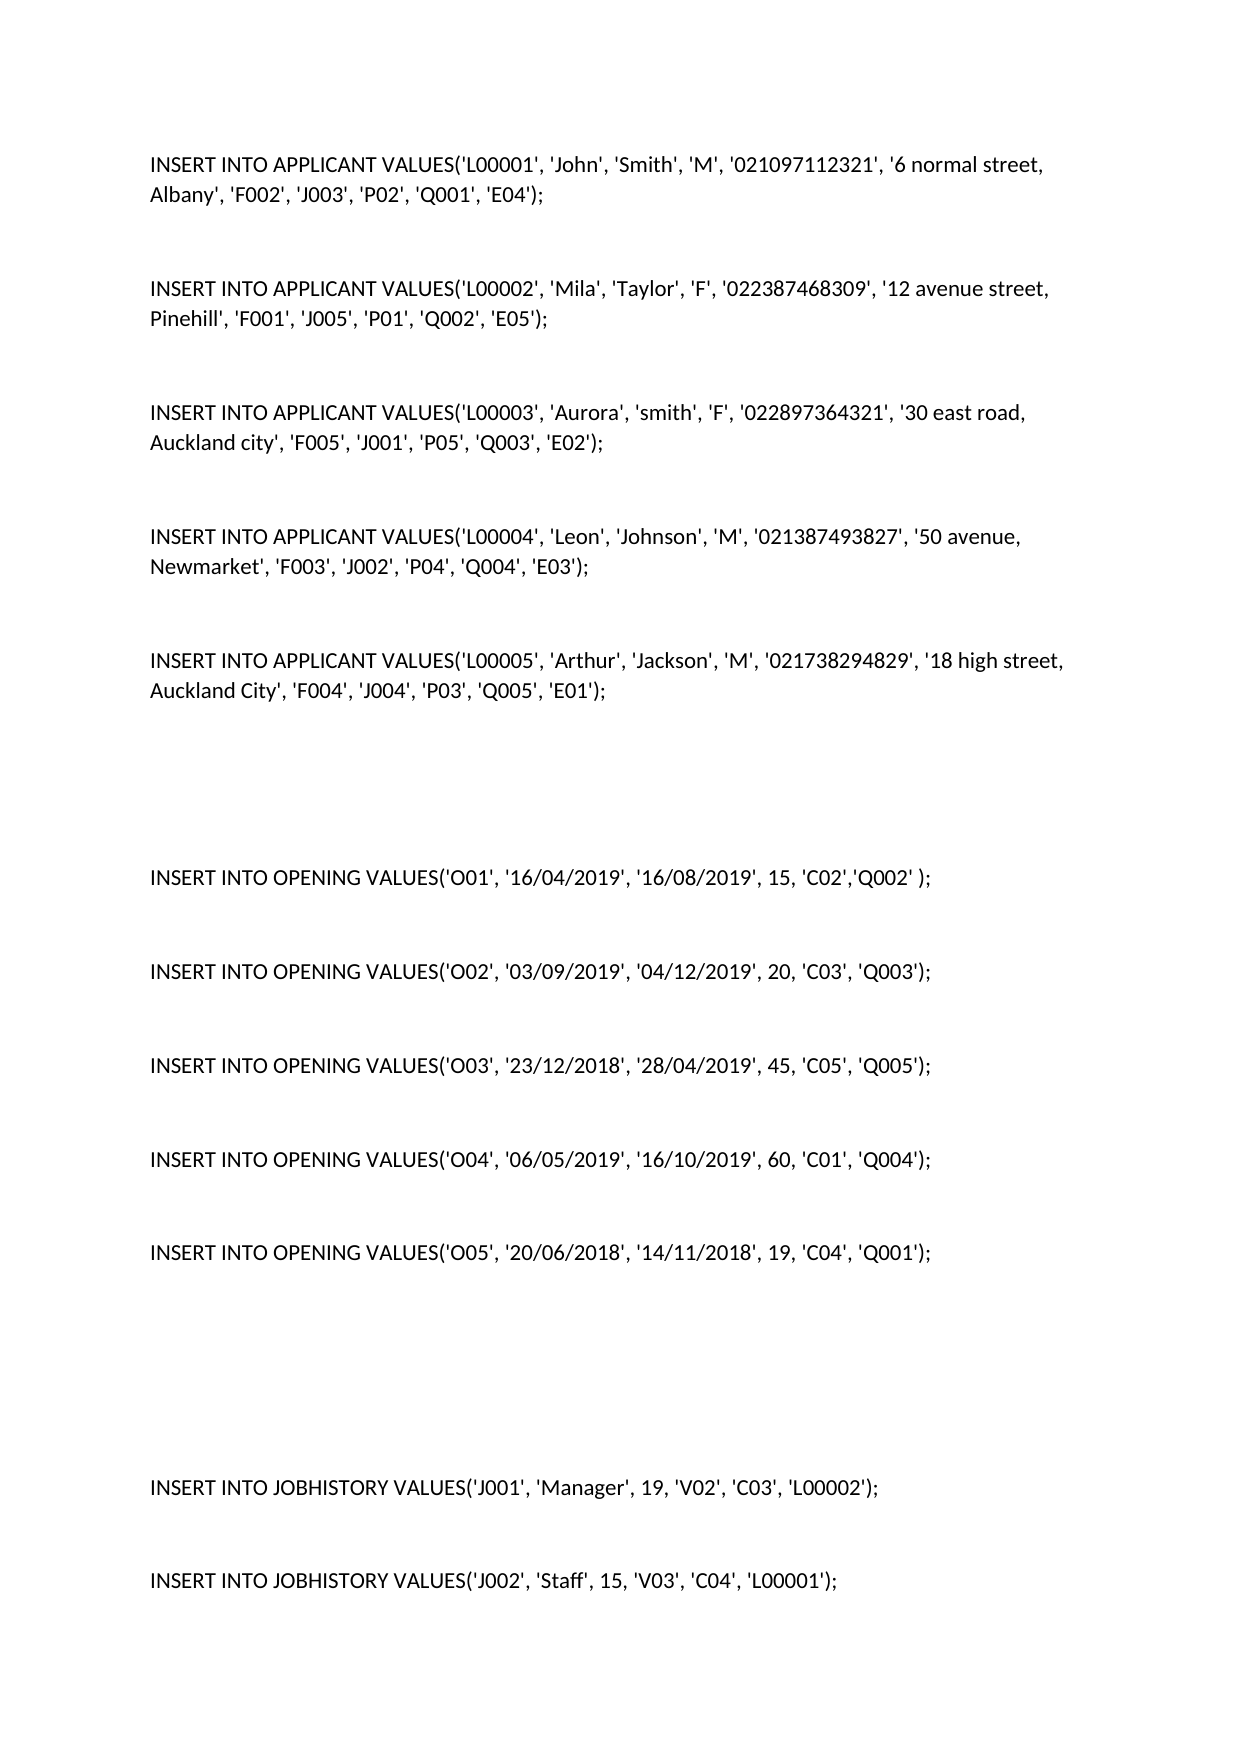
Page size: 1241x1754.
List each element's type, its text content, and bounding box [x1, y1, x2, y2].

text INSERT INTO APPLICANT VALUES('L00002', 'Mila', 'Taylor', 'F', '022387468309', '12 avenue street, Pinehill', 'F001', 'J005', 'P01', 'Q002', 'E05'); [150, 274, 1090, 332]
text INSERT INTO OPENING VALUES('O05', '20/06/2018', '14/11/2018', 19, 'C04', 'Q001'); [150, 1238, 1090, 1267]
text INSERT INTO APPLICANT VALUES('L00001', 'John', 'Smith', 'M', '021097112321', '6 normal street, Albany', 'F002', 'J003', 'P02', 'Q001', 'E04'); [150, 150, 1090, 208]
text INSERT INTO APPLICANT VALUES('L00004', 'Leon', 'Johnson', 'M', '021387493827', '50 avenue, Newmarket', 'F003', 'J002', 'P04', 'Q004', 'E03'); [150, 522, 1090, 580]
text INSERT INTO JOBHISTORY VALUES('J002', 'Staff', 15, 'V03', 'C04', 'L00001'); [150, 1567, 1090, 1595]
text INSERT INTO OPENING VALUES('O04', '06/05/2019', '16/10/2019', 60, 'C01', 'Q004'); [150, 1145, 1090, 1173]
text INSERT INTO APPLICANT VALUES('L00005', 'Arthur', 'Jackson', 'M', '021738294829', '18 high street, Auckland City', 'F004', 'J004', 'P03', 'Q005', 'E01'); [150, 646, 1090, 704]
text INSERT INTO APPLICANT VALUES('L00003', 'Aurora', 'smith', 'F', '022897364321', '30 east road, Auckland city', 'F005', 'J001', 'P05', 'Q003', 'E02'); [150, 398, 1090, 456]
text INSERT INTO OPENING VALUES('O01', '16/04/2019', '16/08/2019', 15, 'C02','Q002' ); [150, 863, 1090, 892]
text INSERT INTO JOBHISTORY VALUES('J001', 'Manager', 19, 'V02', 'C03', 'L00002'); [150, 1473, 1090, 1501]
text INSERT INTO OPENING VALUES('O02', '03/09/2019', '04/12/2019', 20, 'C03', 'Q003'); [150, 957, 1090, 985]
text INSERT INTO OPENING VALUES('O03', '23/12/2018', '28/04/2019', 45, 'C05', 'Q005'); [150, 1051, 1090, 1079]
